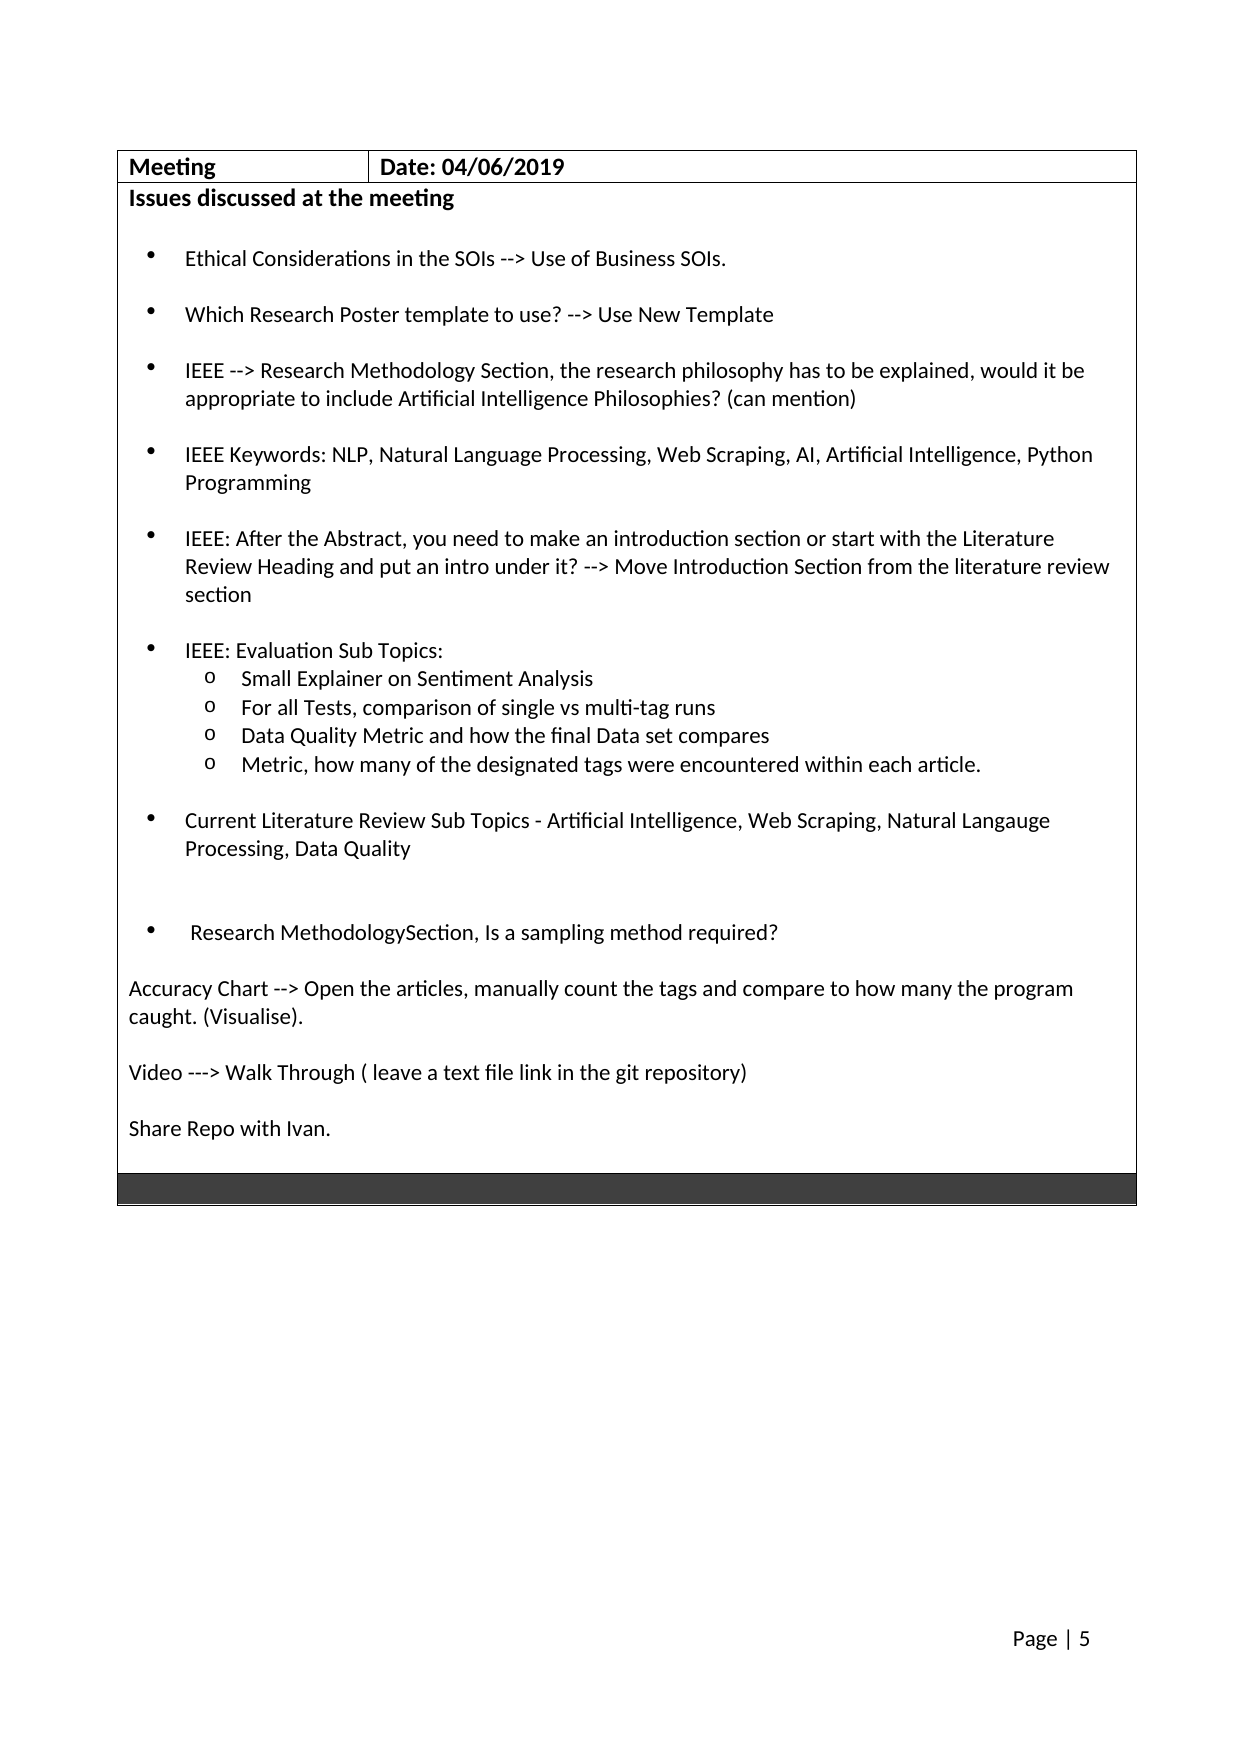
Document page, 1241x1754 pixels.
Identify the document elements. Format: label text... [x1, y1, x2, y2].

table_header Meeting [118, 151, 368, 182]
table_cell Issues discussed at the meeting Ethical Considerations in the SOIs --> Use of Business SOIs. Which Research Poster template to use? --> Use New Template IEEE --> Research Methodology Section, the research philosophy has to be explained, would it be appropriate to include Artificial Intelligence Philosophies? (can mention) IEEE Keywords: NLP, Natural Language Processing, Web Scraping, AI, Artificial Intelligence, Python Programming IEEE: After the Abstract, you need to make an introduction section or start with the Literature Review Heading and put an intro under it? --> Move Introduction Section from the literature review section IEEE: Evaluation Sub Topics: Small Explainer on Sentiment Analysis For all Tests, comparison of single vs multi-tag runs Data Quality Metric and how the final Data set compares Metric, how many of the designated tags were encountered within each article. Current Literature Review Sub Topics - Artificial Intelligence, Web Scraping, Natural Langauge Processing, Data Quality Research MethodologySection, Is a sampling method required? Accuracy Chart --> Open the articles, manually count the tags and compare to how many the program caught. (Visualise). Video ---> Walk Through ( leave a text file link in the git repository) Share Repo with Ivan. [118, 183, 1136, 1173]
table_cell [118, 1174, 1136, 1204]
table_header Date: 04/06/2019 [369, 151, 1136, 182]
